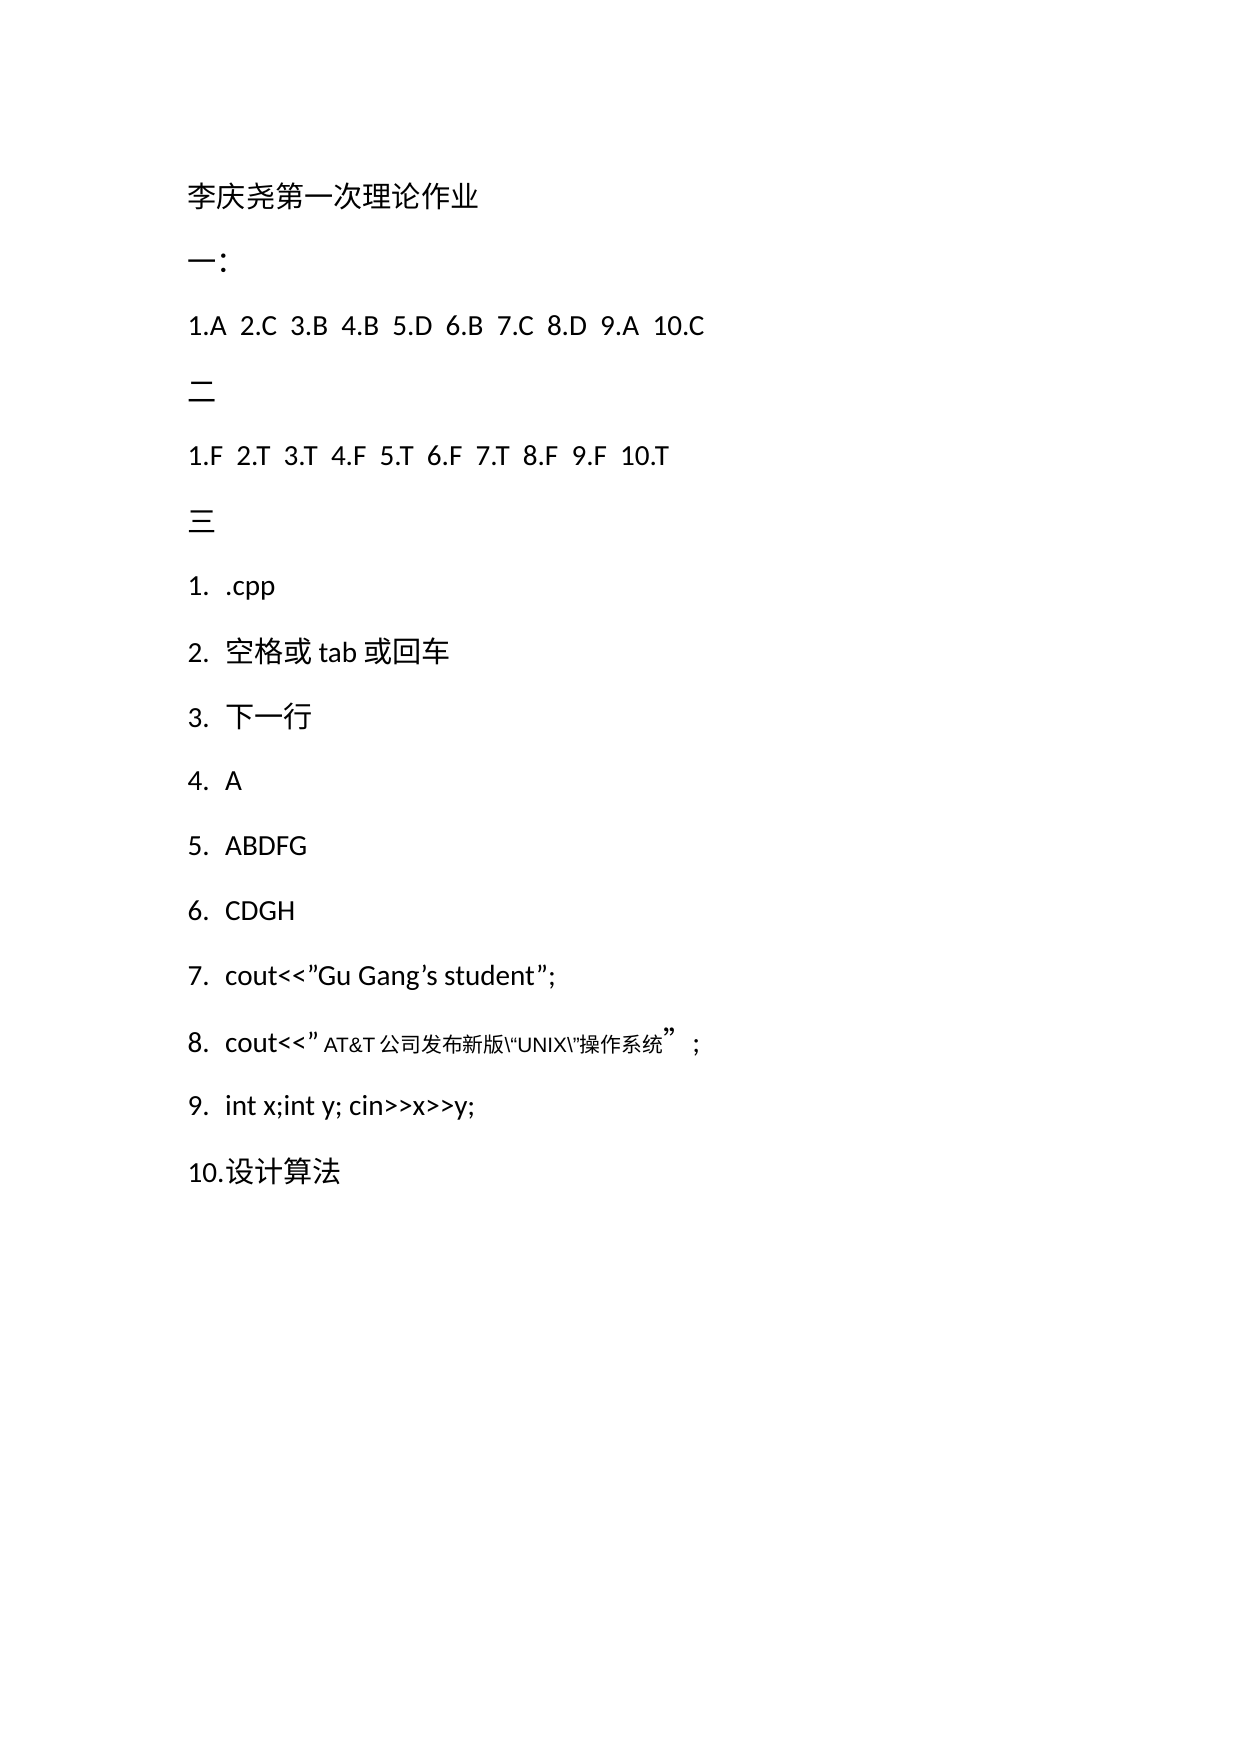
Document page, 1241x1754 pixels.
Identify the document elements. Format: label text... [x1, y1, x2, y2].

list int x;int y; cin>>x>>y; [187, 1072, 1053, 1137]
list ABDFG [187, 812, 1053, 877]
list cout<<” AT&T公司发布新版\“UNIX\”操作系统”; [187, 1007, 1053, 1072]
text 二 [187, 357, 1053, 422]
list .cpp [187, 552, 1053, 617]
list 空格或tab或回车 [187, 617, 1053, 682]
list CDGH [187, 877, 1053, 942]
list A [187, 747, 1053, 812]
list 下一行 [187, 682, 1053, 747]
list cout<<”Gu Gang’s student”; [187, 942, 1053, 1007]
list 设计算法 [187, 1137, 1053, 1202]
text 1.F 2.T 3.T 4.F 5.T 6.F 7.T 8.F 9.F 10.T [187, 422, 1053, 487]
text 一： [187, 227, 1053, 292]
text 三 [187, 487, 1053, 552]
text 1.A 2.C 3.B 4.B 5.D 6.B 7.C 8.D 9.A 10.C [187, 292, 1053, 357]
text 李庆尧第一次理论作业 [187, 162, 1053, 227]
